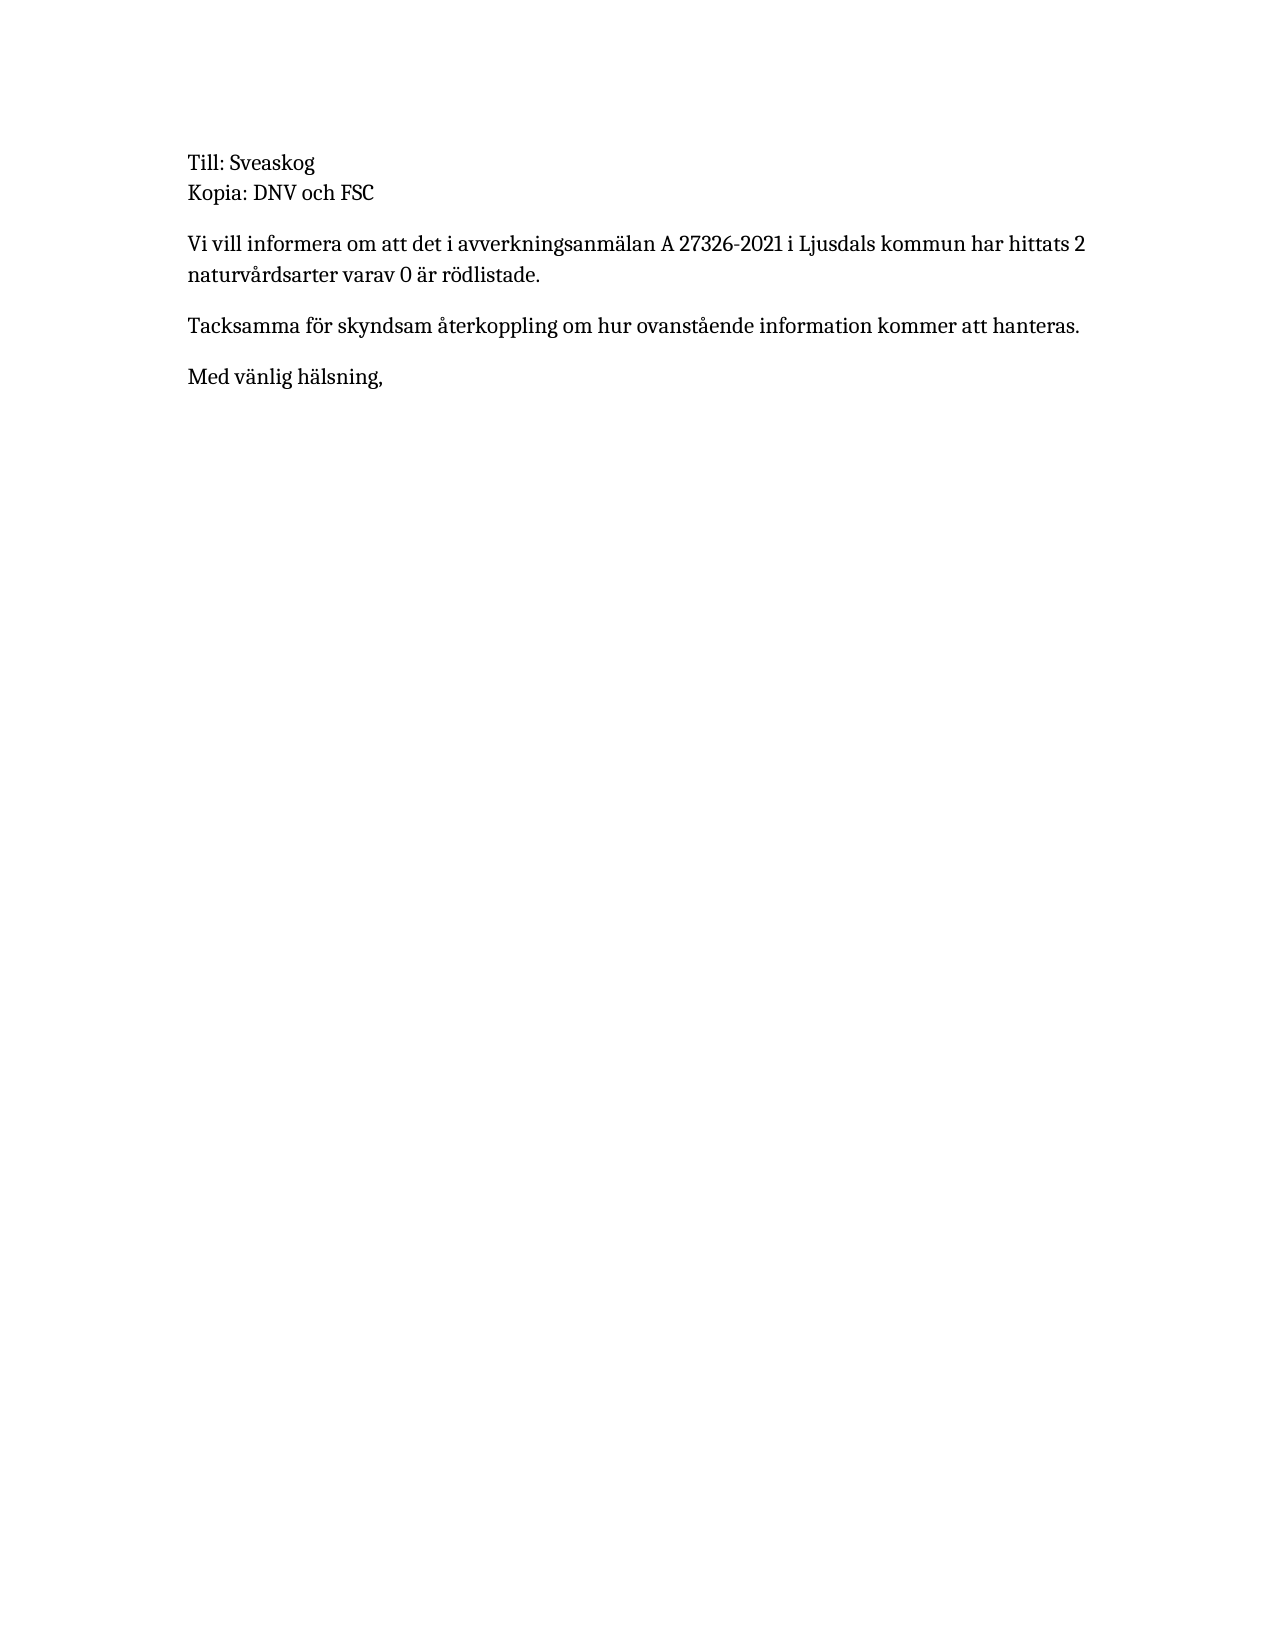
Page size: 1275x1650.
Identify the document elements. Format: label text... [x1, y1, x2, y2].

text Tacksamma för skyndsam återkoppling om hur ovanstående information kommer att hanteras. [187, 312, 1087, 339]
text Till: Sveaskog Kopia: DNV och FSC [187, 150, 1087, 207]
text Med vänlig hälsning, [187, 363, 1087, 420]
text Vi vill informera om att det i avverkningsanmälan A 27326-2021 i Ljusdals kommun har hittats 2 naturvårdsarter varav 0 är rödlistade. [187, 231, 1087, 288]
